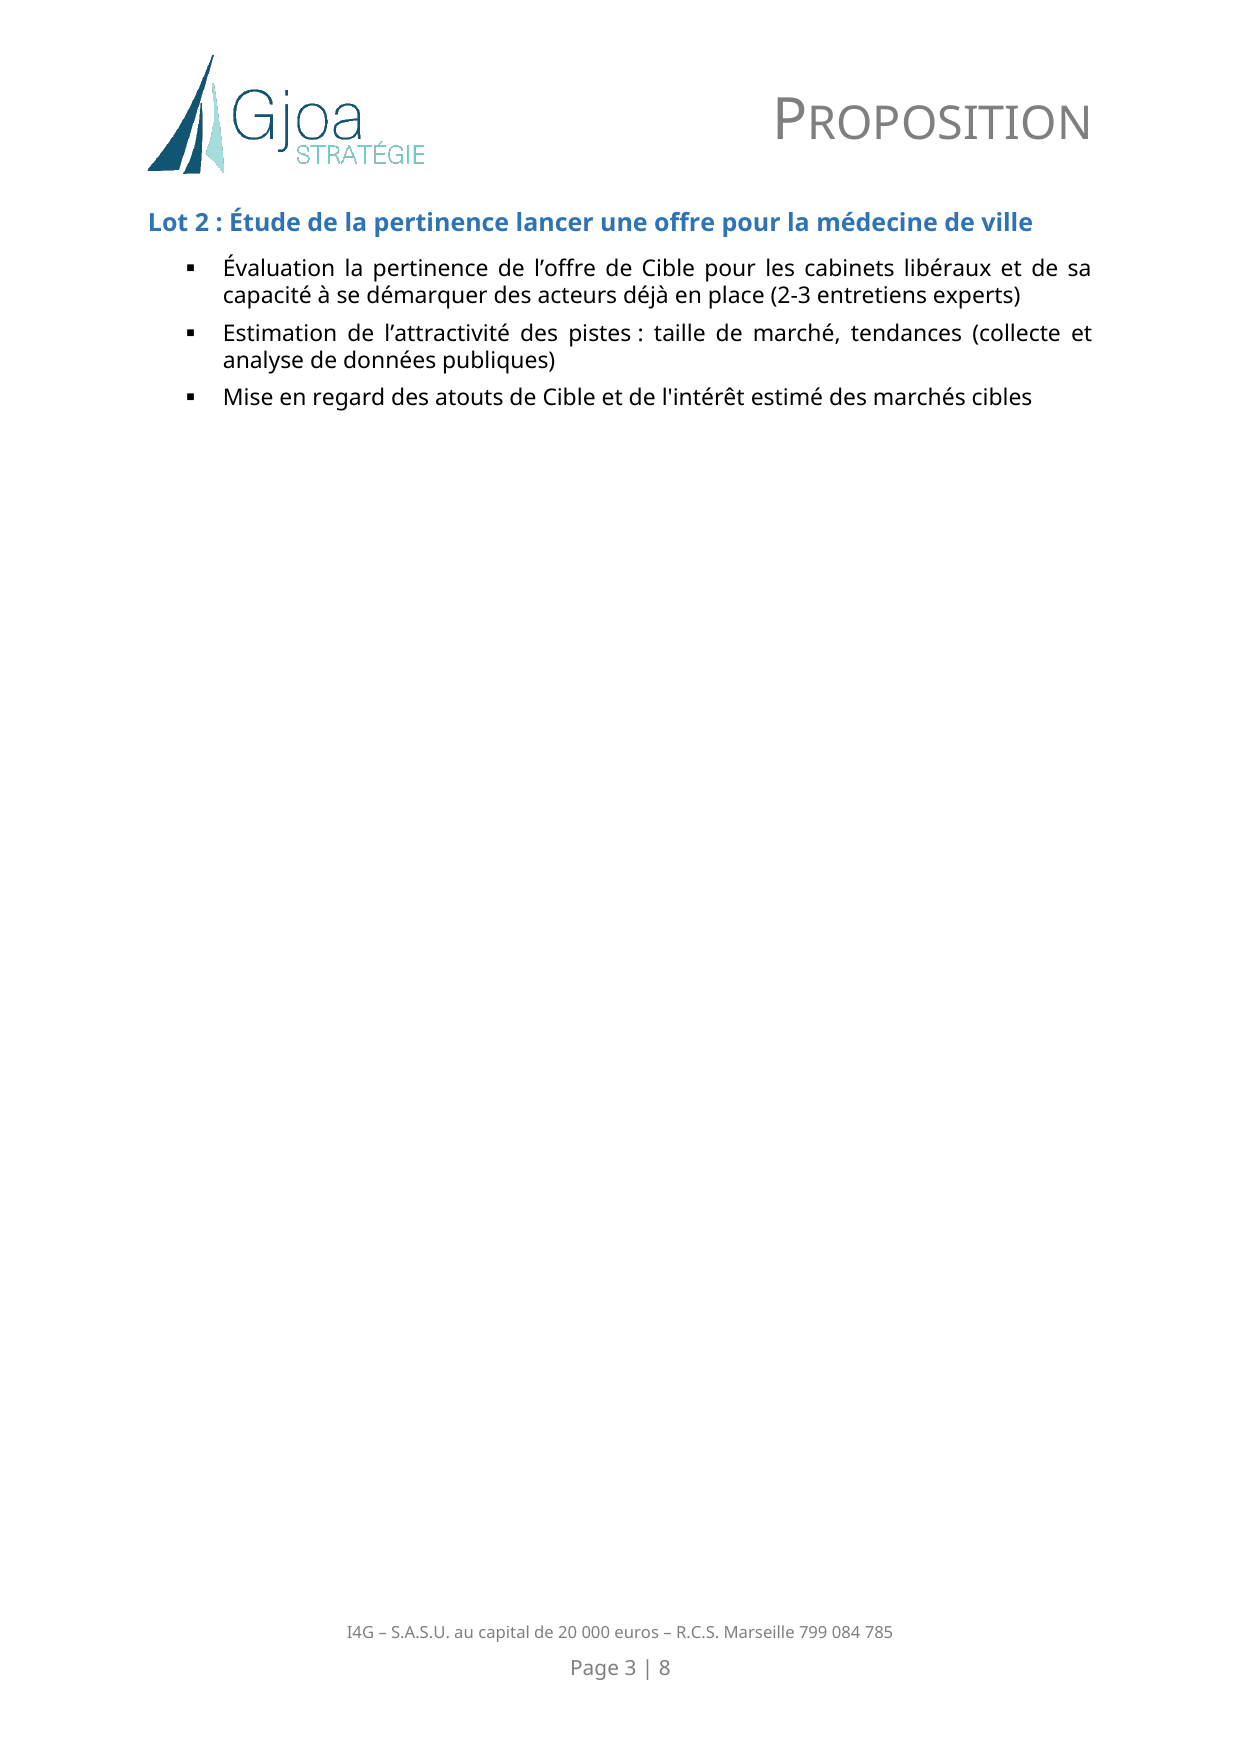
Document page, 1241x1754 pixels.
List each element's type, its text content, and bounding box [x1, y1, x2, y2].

subtitle Lot 2 : Étude de la pertinence lancer une offre pour la médecine de ville [148, 207, 1093, 237]
list Estimation de l’attractivité des pistes : taille de marché, tendances (collecte et analyse de données publiques) [185, 319, 1093, 375]
list Mise en regard des atouts de Cible et de l'intérêt estimé des marchés cibles [185, 383, 1093, 411]
list Évaluation la pertinence de l’offre de Cible pour les cabinets libéraux et de sa capacité à se démarquer des acteurs déjà en place (2-3 entretiens experts) [185, 254, 1093, 310]
picture [147, 55, 424, 174]
